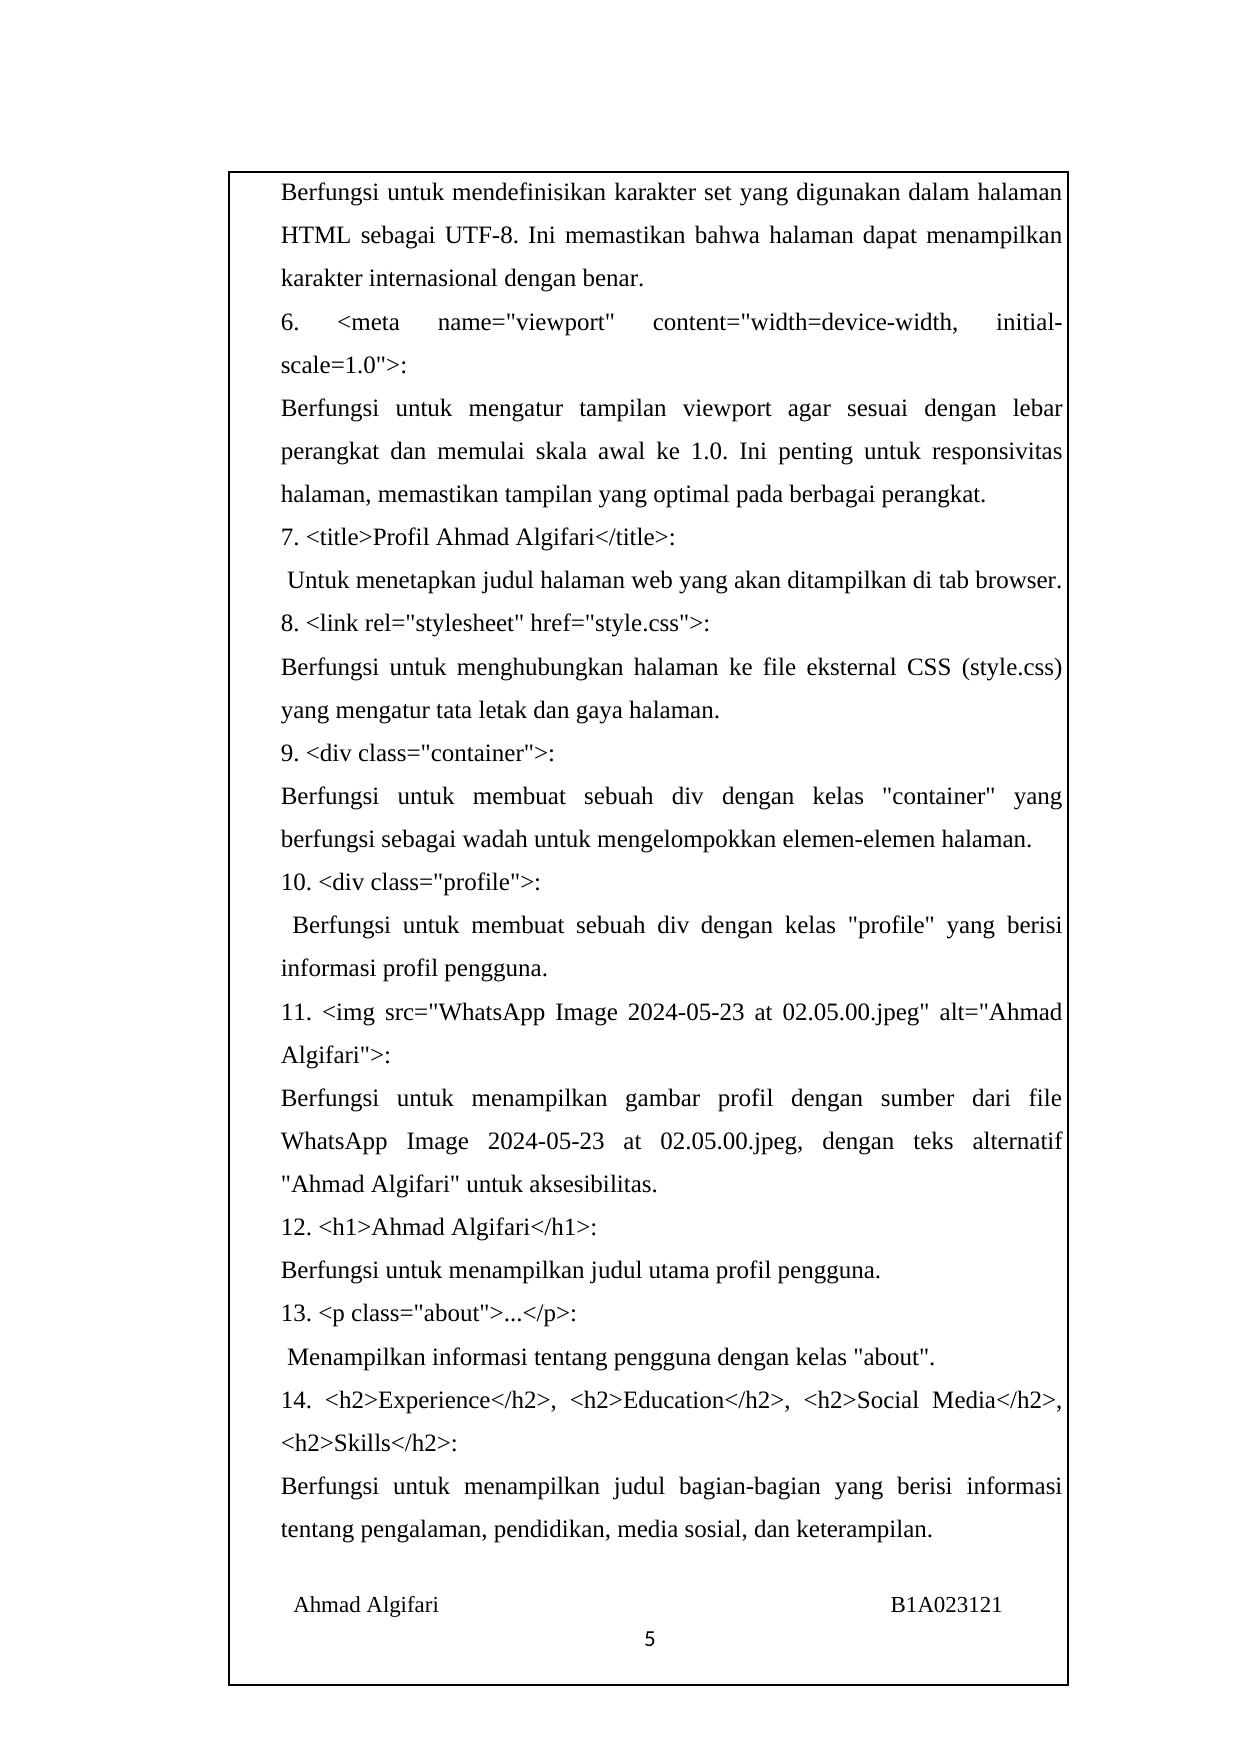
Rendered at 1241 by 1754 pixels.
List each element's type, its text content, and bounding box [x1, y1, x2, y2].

text 9. <div class="container">: [281, 738, 1063, 767]
text Berfungsi untuk mengatur tampilan viewport agar sesuai dengan lebar perangkat dan memulai skala awal ke 1.0. Ini penting untuk responsivitas halaman, memastikan tampilan yang optimal pada berbagai perangkat. [281, 393, 1063, 508]
text Menampilkan informasi tentang pengguna dengan kelas "about". [281, 1342, 1063, 1370]
text Berfungsi untuk menampilkan judul utama profil pengguna. [281, 1255, 1063, 1284]
text Berfungsi untuk menampilkan judul bagian-bagian yang berisi informasi tentang pengalaman, pendidikan, media sosial, dan keterampilan. [281, 1471, 1063, 1543]
text Berfungsi untuk menghubungkan halaman ke file eksternal CSS (style.css) yang mengatur tata letak dan gaya halaman. [281, 652, 1063, 723]
text Untuk menetapkan judul halaman web yang akan ditampilkan di tab browser. [281, 565, 1063, 594]
text Berfungsi untuk membuat sebuah div dengan kelas "profile" yang berisi informasi profil pengguna. [281, 910, 1063, 982]
text Berfungsi untuk menampilkan gambar profil dengan sumber dari file WhatsApp Image 2024-05-23 at 02.05.00.jpeg, dengan teks alternatif "Ahmad Algifari" untuk aksesibilitas. [281, 1083, 1063, 1198]
text 6. <meta name="viewport" content="width=device-width, initial-scale=1.0">: [281, 307, 1063, 378]
text Berfungsi untuk membuat sebuah div dengan kelas "container" yang berfungsi sebagai wadah untuk mengelompokkan elemen-elemen halaman. [281, 781, 1063, 853]
text 8. <link rel="stylesheet" href="style.css">: [281, 608, 1063, 637]
text 13. <p class="about">...</p>: [281, 1298, 1063, 1327]
text 7. <title>Profil Ahmad Algifari</title>: [281, 522, 1063, 551]
text Berfungsi untuk mendefinisikan karakter set yang digunakan dalam halaman HTML sebagai UTF-8. Ini memastikan bahwa halaman dapat menampilkan karakter internasional dengan benar. [281, 177, 1063, 292]
text 14. <h2>Experience</h2>, <h2>Education</h2>, <h2>Social Media</h2>, <h2>Skills</h2>: [281, 1385, 1063, 1457]
text 12. <h1>Ahmad Algifari</h1>: [281, 1212, 1063, 1241]
text 10. <div class="profile">: [281, 867, 1063, 896]
text 11. <img src="WhatsApp Image 2024-05-23 at 02.05.00.jpeg" alt="Ahmad Algifari">: [281, 997, 1063, 1068]
